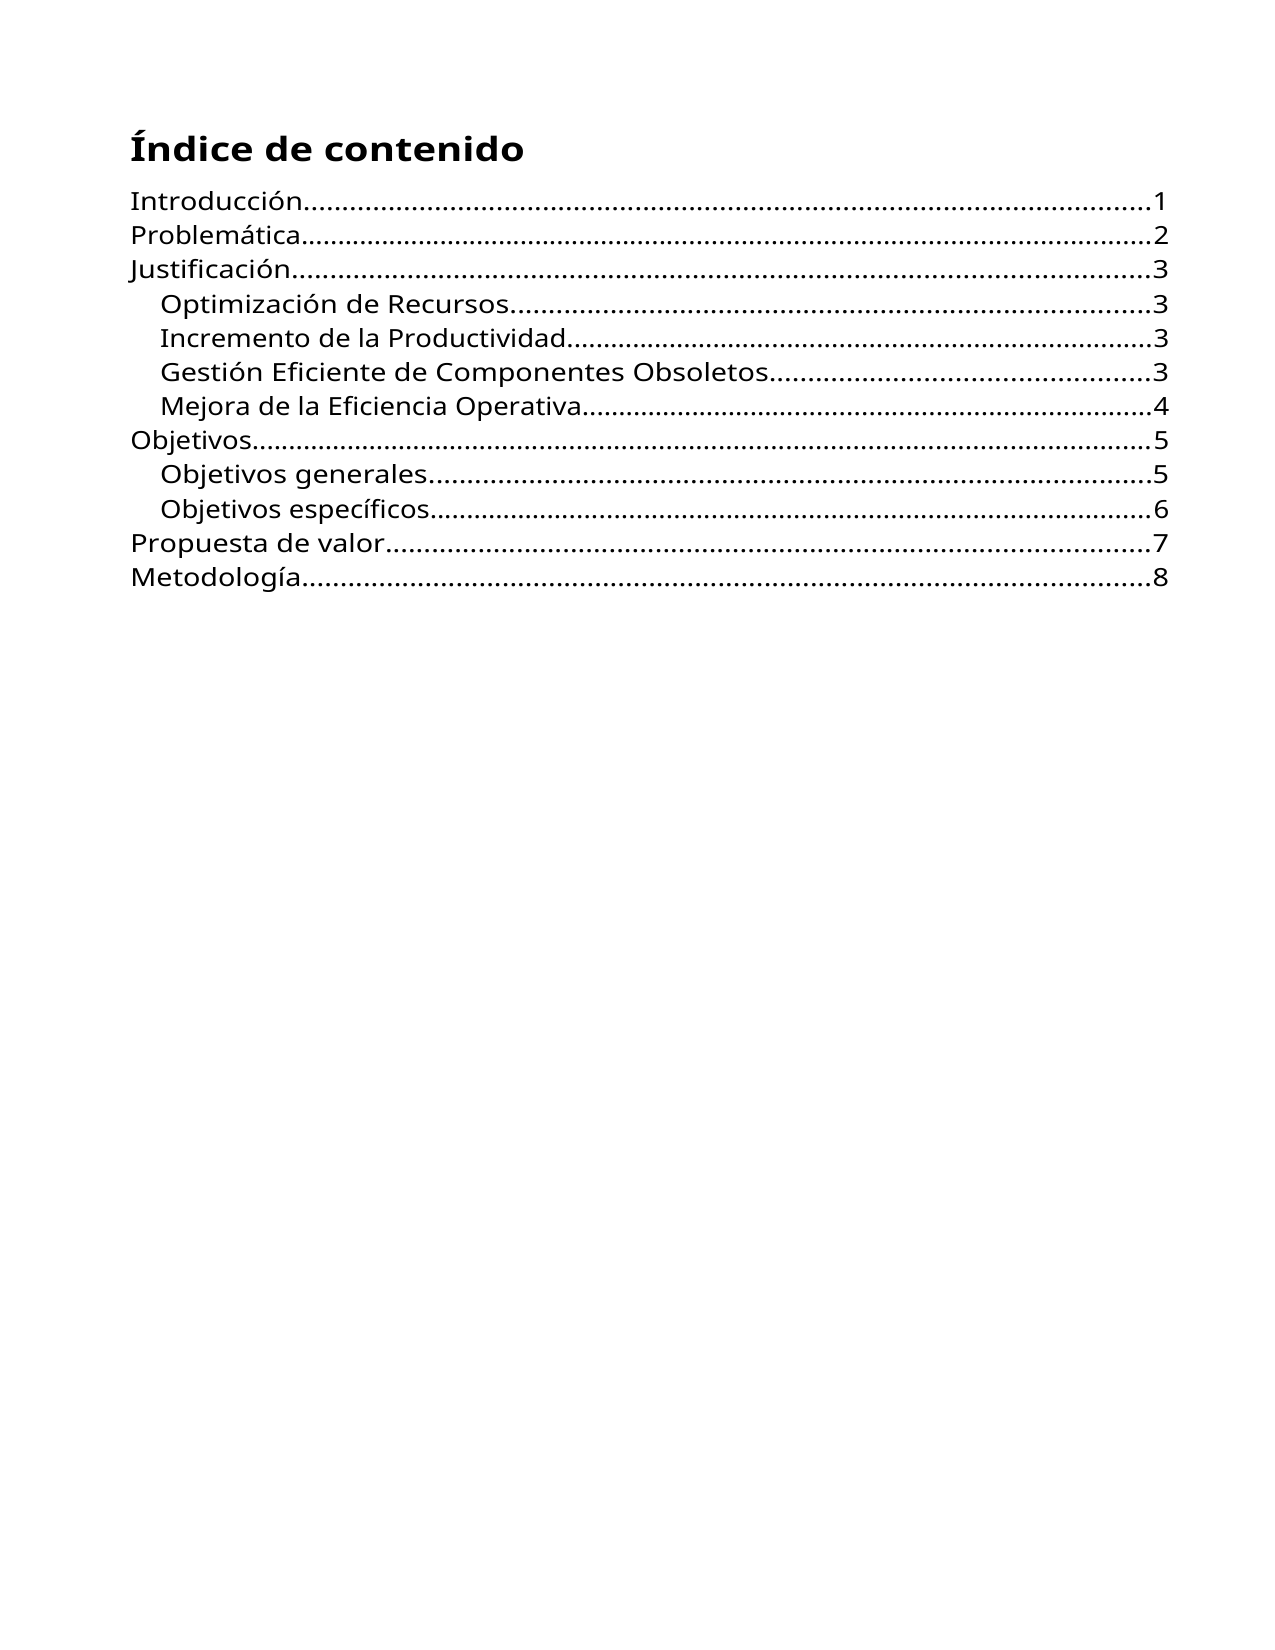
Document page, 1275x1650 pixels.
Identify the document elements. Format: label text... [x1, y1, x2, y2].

text Índice de contenido [130, 126, 1157, 171]
